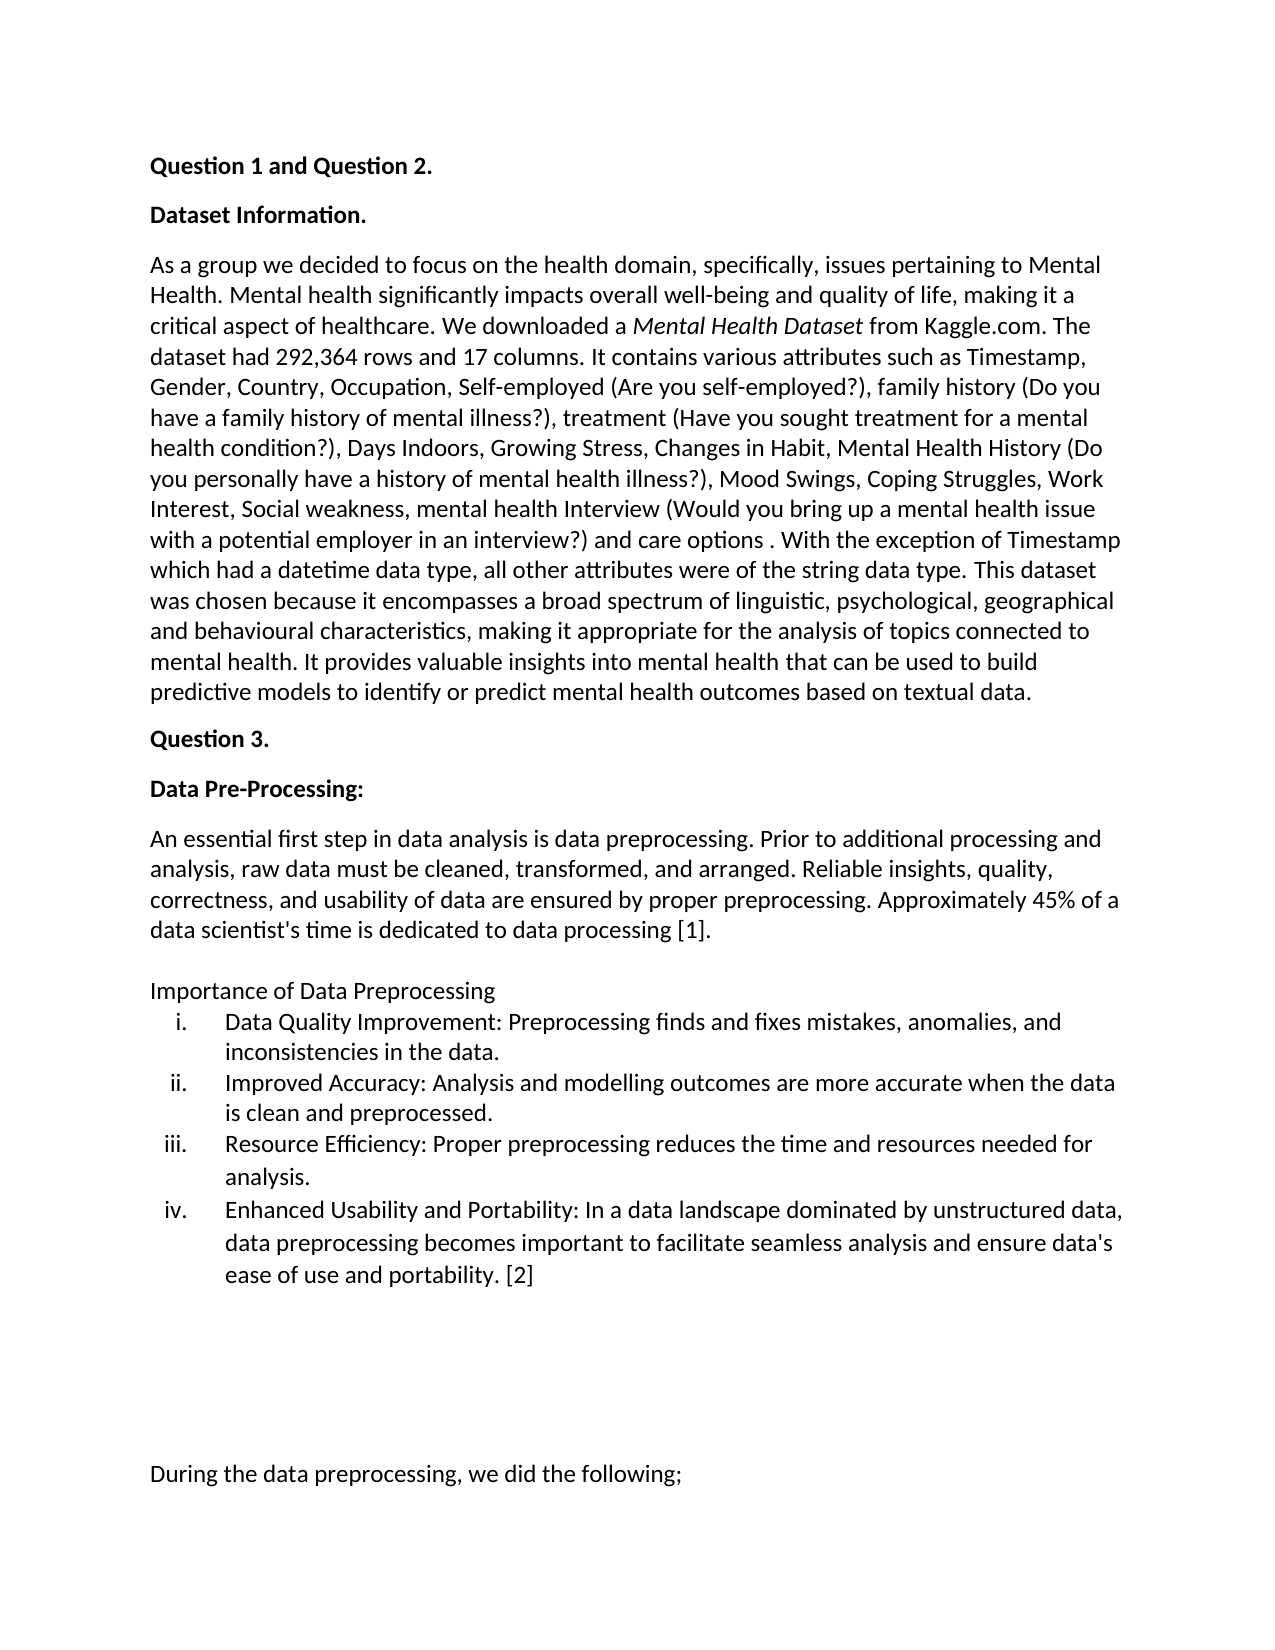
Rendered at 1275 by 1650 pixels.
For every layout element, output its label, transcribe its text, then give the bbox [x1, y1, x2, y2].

text Importance of Data Preprocessing [150, 975, 1125, 1006]
text Question 3. [150, 724, 1125, 754]
list Improved Accuracy: Analysis and modelling outcomes are more accurate when the data is clean and preprocessed. [187, 1067, 1125, 1128]
text As a group we decided to focus on the health domain, specifically, issues pertaining to Mental Health. Mental health significantly impacts overall well-being and quality of life, making it a critical aspect of healthcare. We downloaded a Mental Health Dataset from Kaggle.com. The dataset had 292,364 rows and 17 columns. It contains various attributes such as Timestamp, Gender, Country, Occupation, Self-employed (Are you self-employed?), family history (Do you have a family history of mental illness?), treatment (Have you sought treatment for a mental health condition?), Days Indoors, Growing Stress, Changes in Habit, Mental Health History (Do you personally have a history of mental health illness?), Mood Swings, Coping Struggles, Work Interest, Social weakness, mental health Interview (Would you bring up a mental health issue with a potential employer in an interview?) and care options . With the exception of Timestamp which had a datetime data type, all other attributes were of the string data type. This dataset was chosen because it encompasses a broad spectrum of linguistic, psychological, geographical and behavioural characteristics, making it appropriate for the analysis of topics connected to mental health. It provides valuable insights into mental health that can be used to build predictive models to identify or predict mental health outcomes based on textual data. [150, 249, 1125, 707]
text Dataset Information. [150, 199, 1125, 230]
list Enhanced Usability and Portability: In a data landscape dominated by unstructured data, data preprocessing becomes important to facilitate seamless analysis and ensure data's ease of use and portability. [2] [187, 1194, 1125, 1290]
list Resource Efficiency: Proper preprocessing reduces the time and resources needed for analysis. [187, 1128, 1125, 1191]
text During the data preprocessing, we did the following; [150, 1458, 1125, 1488]
list Data Quality Improvement: Preprocessing finds and fixes mistakes, anomalies, and inconsistencies in the data. [187, 1006, 1125, 1067]
text Question 1 and Question 2. [150, 150, 1125, 181]
text An essential first step in data analysis is data preprocessing. Prior to additional processing and analysis, raw data must be cleaned, transformed, and arranged. Reliable insights, quality, correctness, and usability of data are ensured by proper preprocessing. Approximately 45% of a data scientist's time is dedicated to data processing [1]. [150, 823, 1125, 945]
text Data Pre-Processing: [150, 773, 1125, 804]
